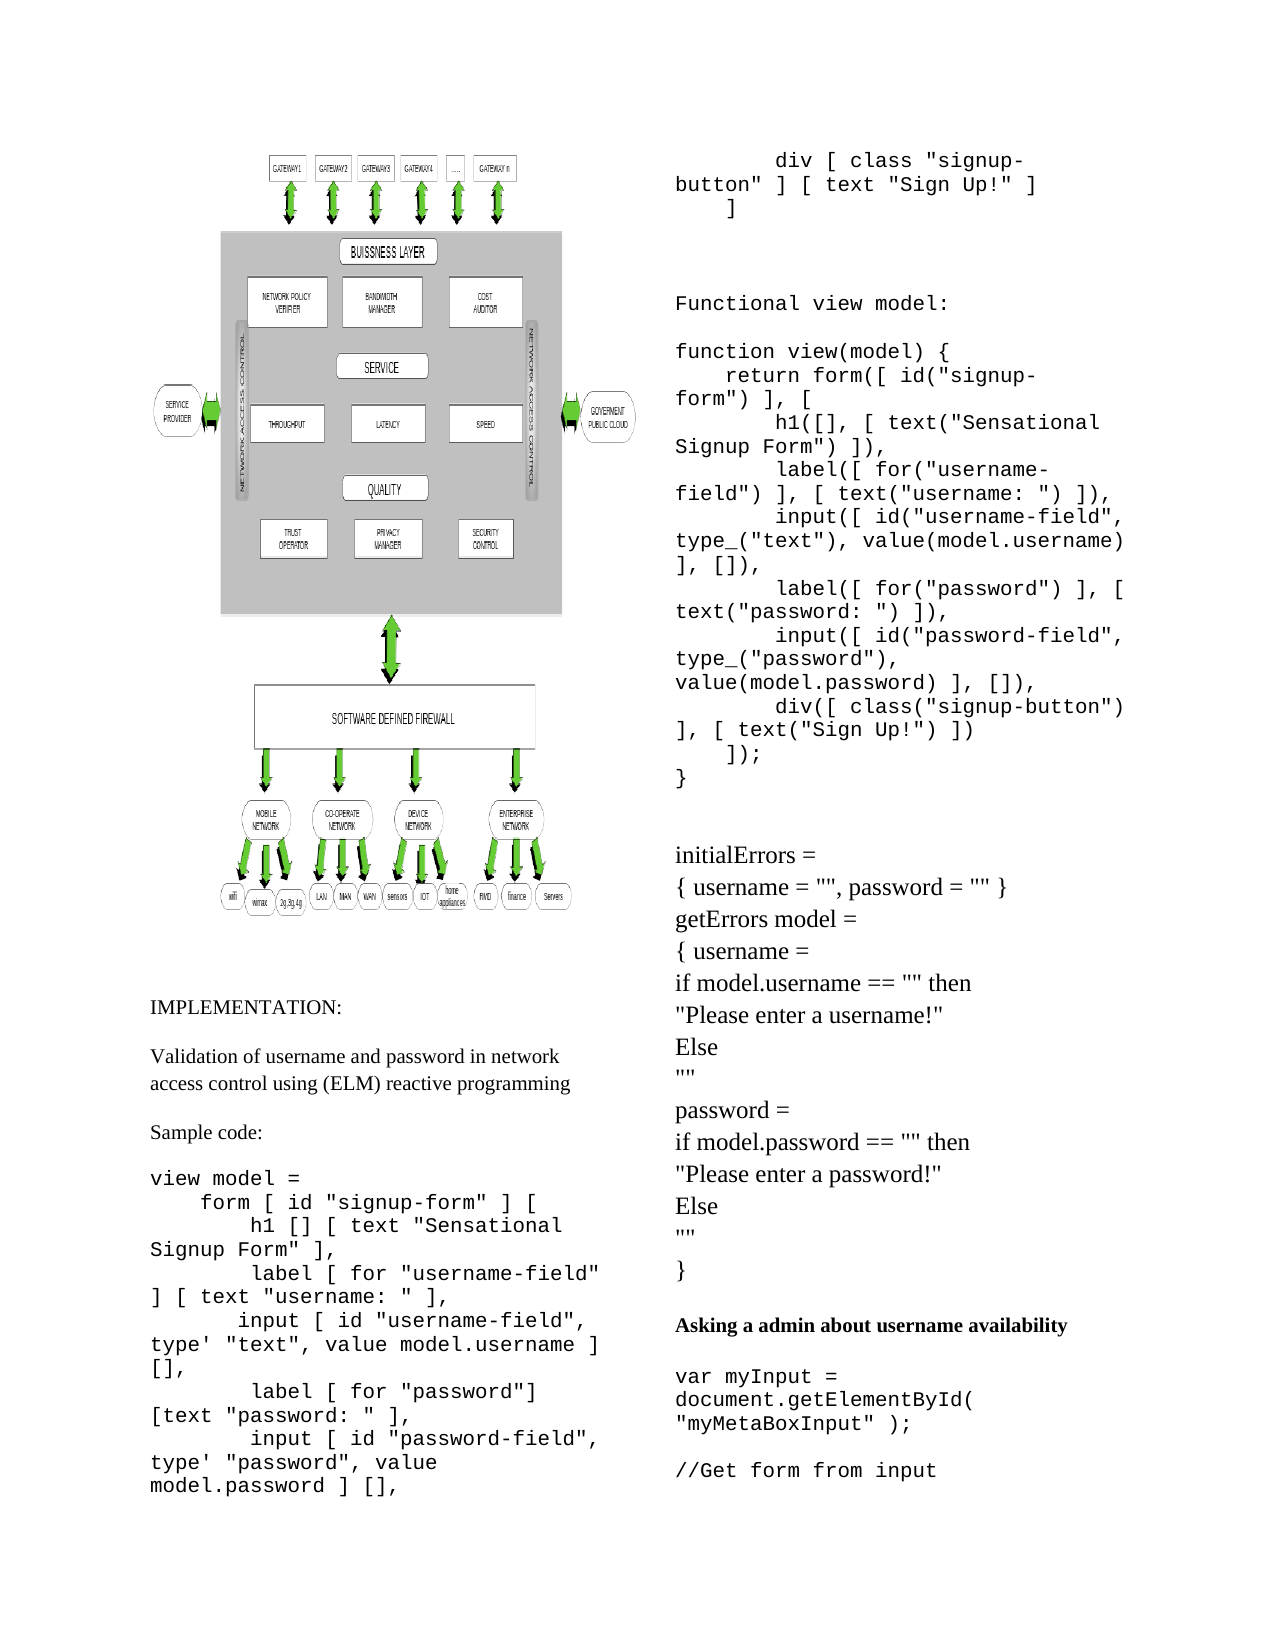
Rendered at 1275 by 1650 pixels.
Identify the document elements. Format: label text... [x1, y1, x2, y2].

table_cell { username = [674, 934, 1133, 966]
table_cell if model.username == "" then [674, 966, 1133, 998]
text input([ id("username-field", type_("text"), value(model.username) ], []), [675, 507, 1125, 577]
table_cell "Please enter a username!" [674, 998, 1133, 1030]
text input([ id("password-field", type_("password"), value(model.password) ], []), [675, 625, 1125, 696]
text label([ for("password") ], [ text("password: ") ]), [675, 577, 1125, 625]
text Validation of username and password in network access control using (ELM) reactive programming [150, 1044, 600, 1095]
table_cell password = [674, 1094, 1133, 1126]
table_header initialErrors = [674, 839, 824, 871]
text return form([ id("signup-form") ], [ [675, 365, 1125, 412]
table_cell if model.password == "" then [674, 1126, 1133, 1157]
text div([ class("signup-button") ], [ text("Sign Up!") ]) [675, 696, 1125, 743]
table_cell "Please enter a password!" [674, 1158, 1133, 1189]
table_cell "" [674, 1062, 1133, 1094]
text label [ for "username-field" ] [ text "username: " ], [150, 1263, 600, 1310]
text ]); [675, 743, 1125, 767]
text Functional view model: [675, 293, 1125, 317]
text } [675, 767, 1125, 790]
text input [ id "password-field", type' "password", value model.password ] [], [150, 1428, 600, 1499]
table_cell getErrors model = [674, 903, 1133, 934]
text view model = [150, 1168, 600, 1192]
text h1 [] [ text "Sensational Signup Form" ], [150, 1215, 600, 1263]
table_cell Else [674, 1189, 1133, 1221]
text function view(model) { [675, 341, 1125, 365]
text form [ id "signup-form" ] [ [150, 1192, 600, 1215]
text label([ for("username-field") ], [ text("username: ") ]), [675, 459, 1125, 507]
table_cell Else [674, 1030, 1133, 1062]
text Sample code: [150, 1120, 600, 1144]
table_cell "" [674, 1221, 1133, 1253]
text div [ class "signup-button" ] [ text "Sign Up!" ] [675, 150, 1125, 197]
table_cell { username = "", password = "" } [674, 871, 1133, 902]
text input [ id "username-field", type' "text", value model.username ] [], [150, 1310, 600, 1381]
text label [ for "password"] [text "password: " ], [150, 1381, 600, 1428]
text ] [675, 197, 1125, 221]
text IMPLEMENTATION: [150, 995, 600, 1019]
text h1([], [ text("Sensational Signup Form") ]), [675, 412, 1125, 459]
